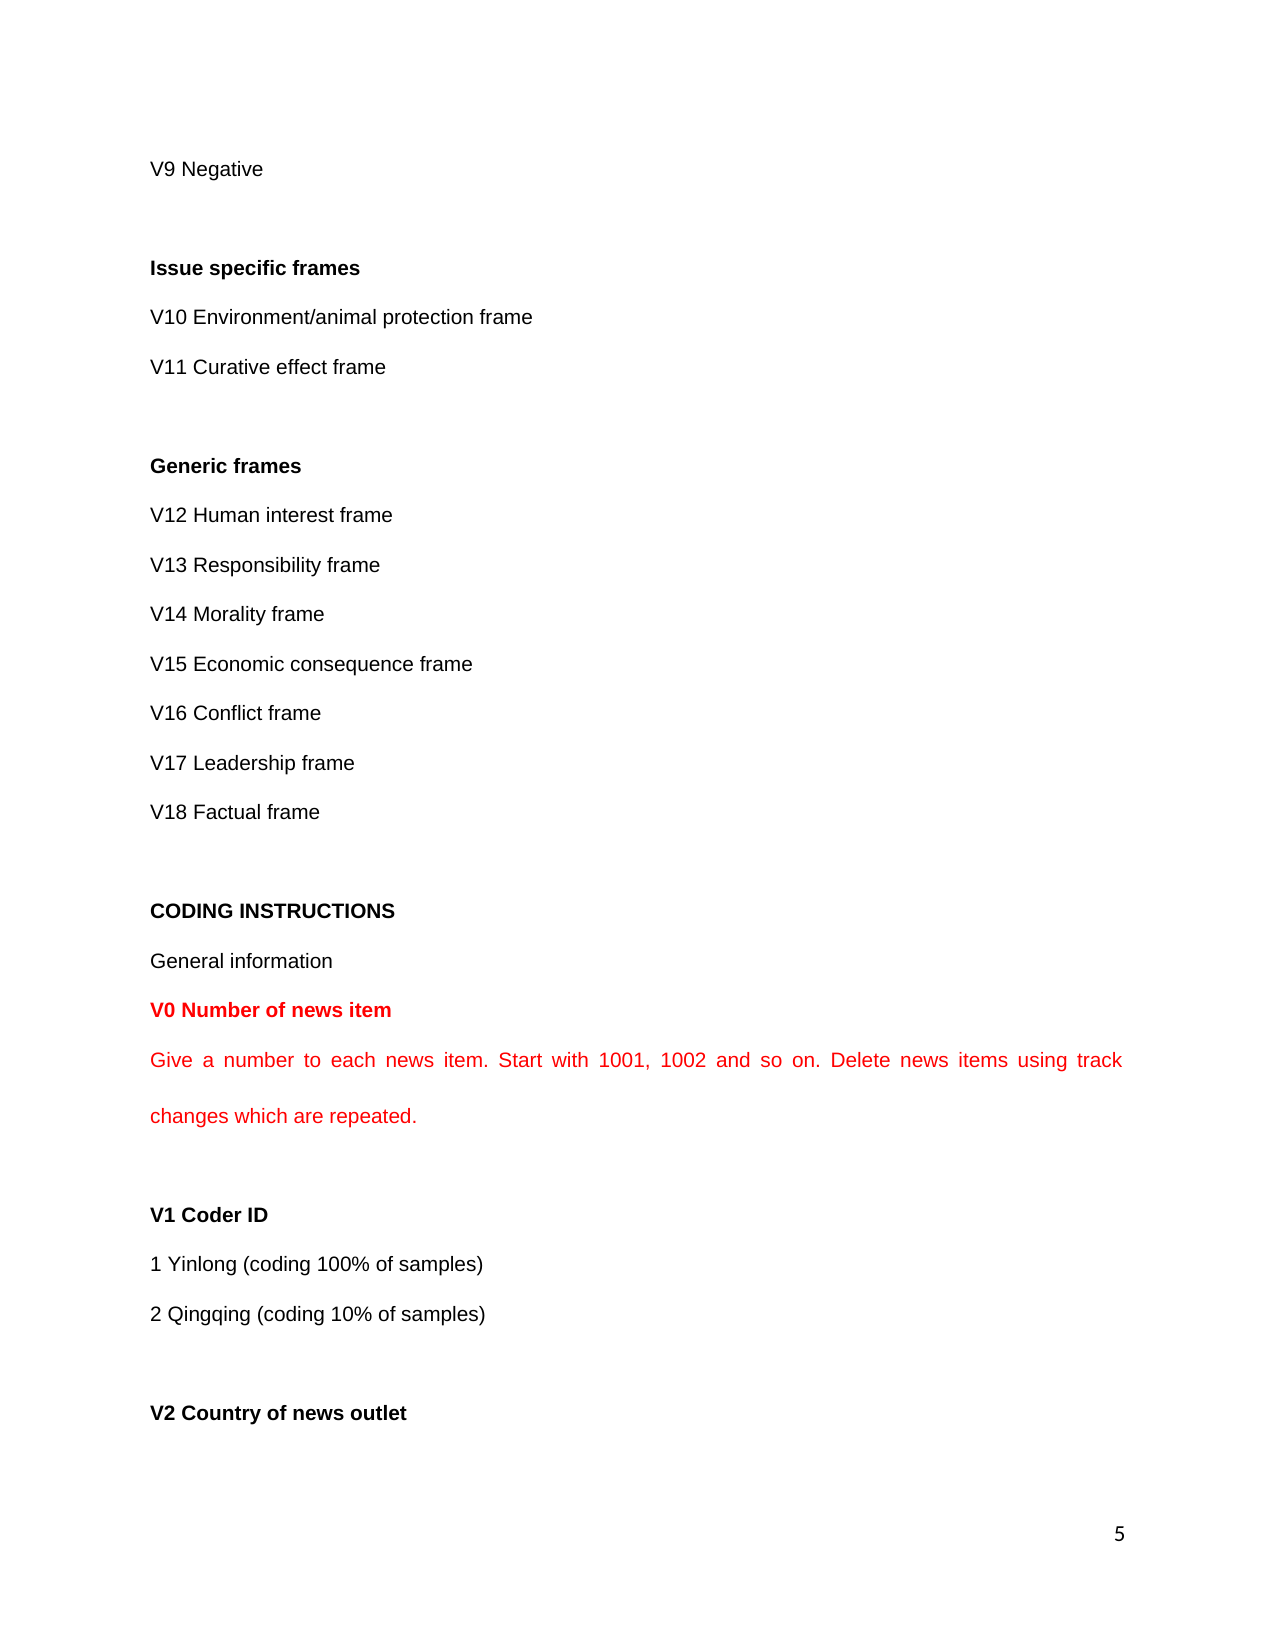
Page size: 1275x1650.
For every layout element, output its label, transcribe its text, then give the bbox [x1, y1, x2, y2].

text Generic frames [150, 447, 1125, 484]
text V14 Morality frame [150, 595, 1125, 633]
text General information [150, 942, 1125, 979]
text 1 Yinlong (coding 100% of samples) [150, 1245, 1125, 1283]
text Issue specific frames [150, 249, 1125, 286]
text Give a number to each news item. Start with 1001, 1002 and so on. Delete news items using track changes which are repeated. [150, 1041, 1125, 1134]
text V17 Leadership frame [150, 744, 1125, 781]
text V0 Number of news item [150, 991, 1125, 1029]
text V15 Economic consequence frame [150, 645, 1125, 682]
text V9 Negative [150, 150, 1125, 187]
text V12 Human interest frame [150, 496, 1125, 534]
text CODING INSTRUCTIONS [150, 892, 1125, 930]
text V1 Coder ID [150, 1196, 1125, 1233]
text V11 Curative effect frame [150, 348, 1125, 385]
text V10 Environment/animal protection frame [150, 298, 1125, 336]
text V16 Conflict frame [150, 694, 1125, 732]
text V2 Country of news outlet [150, 1394, 1125, 1431]
text V13 Responsibility frame [150, 546, 1125, 583]
text V18 Factual frame [150, 793, 1125, 831]
text 2 Qingqing (coding 10% of samples) [150, 1295, 1125, 1332]
